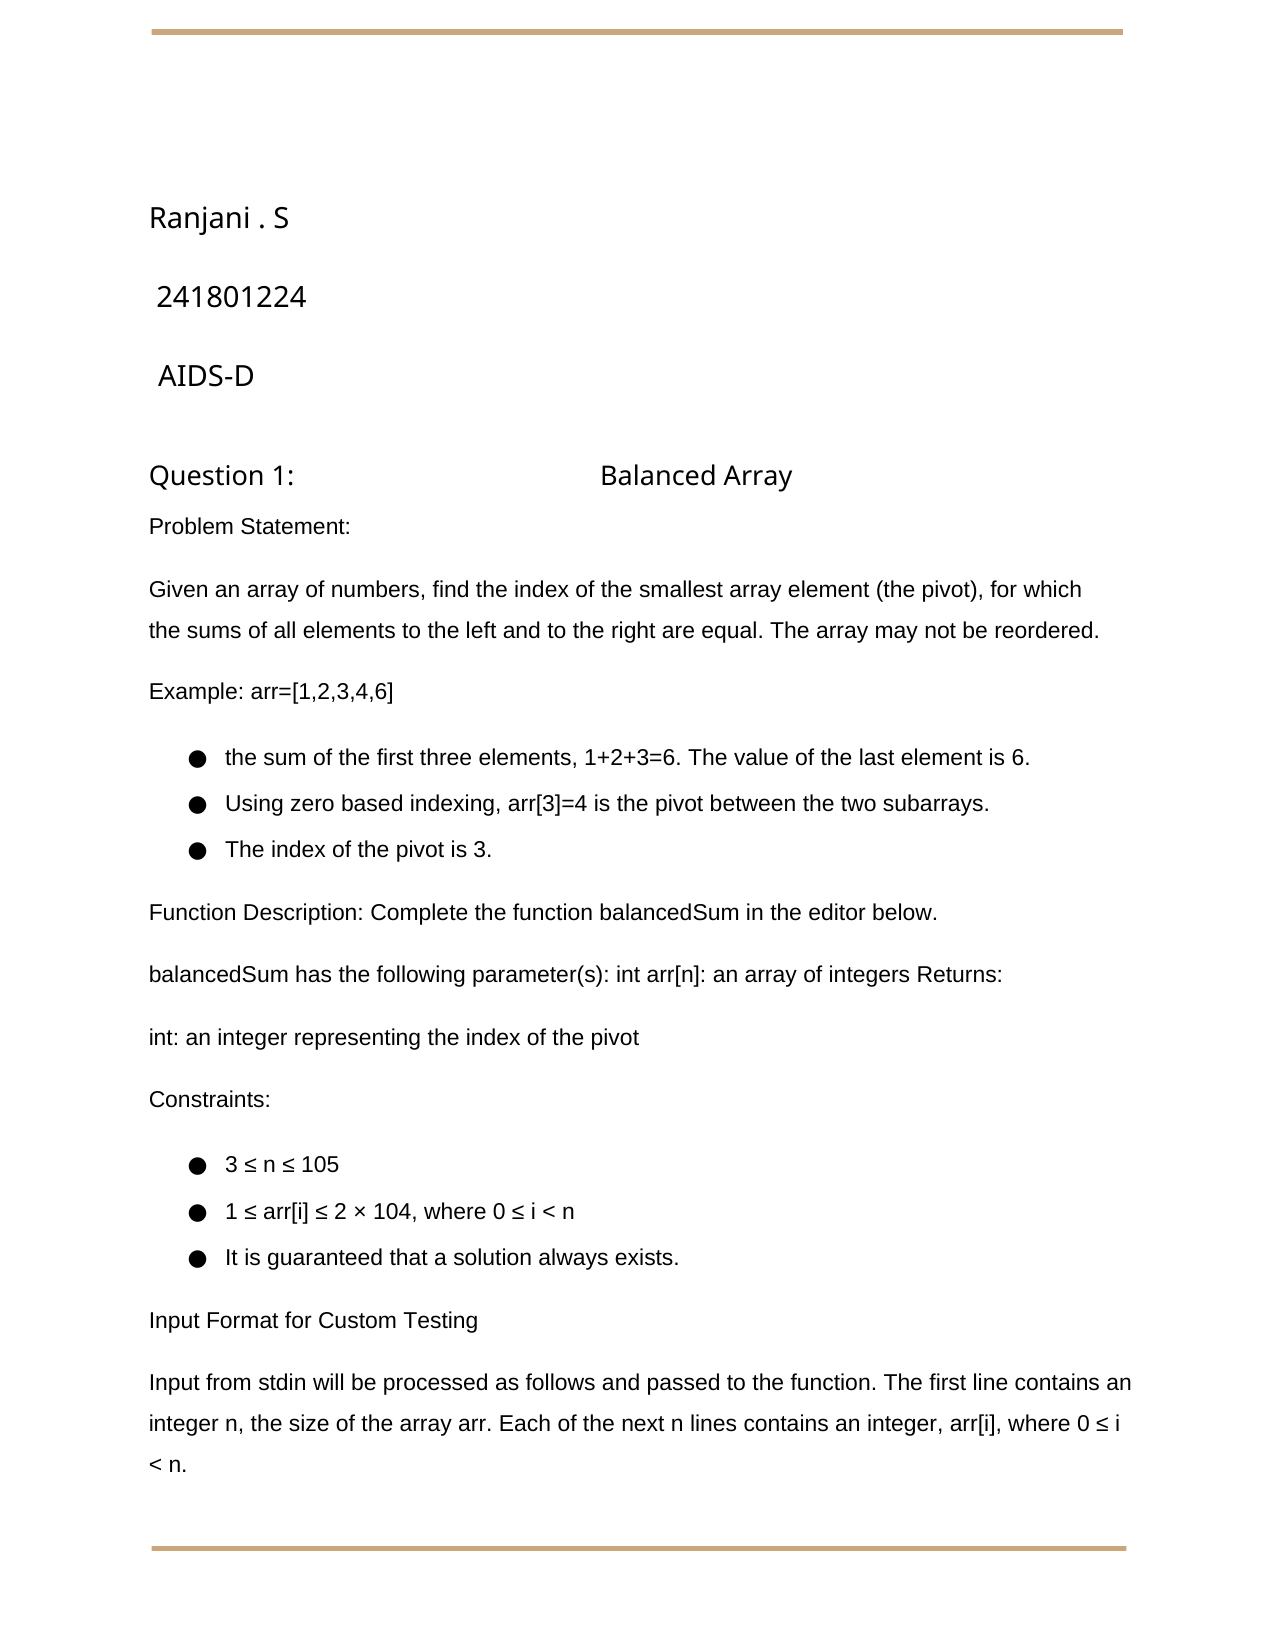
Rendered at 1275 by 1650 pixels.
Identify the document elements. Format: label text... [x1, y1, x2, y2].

picture [151, 1546, 1127, 1551]
list The index of the pivot is 3. [187, 833, 1162, 864]
list 1 ≤ arr[i] ≤ 2 × 104, where 0 ≤ i < n [187, 1195, 1162, 1226]
text Given an array of numbers, find the index of the smallest array element (the pivot), for which the sums of all elements to the left and to the right are equal. The array may not be reordered. [148, 576, 1104, 643]
list Using zero based indexing, arr[3]=4 is the pivot between the two subarrays. [187, 787, 1162, 818]
text Function Description: Complete the function balancedSum in the editor below. balancedSum has the following parameter(s): int arr[n]: an array of integers Returns: int: an integer representing the index of the pivot [148, 899, 1028, 1050]
picture [151, 29, 1123, 35]
text Problem Statement: [148, 513, 1162, 539]
text Input from stdin will be processed as follows and passed to the function. The first line contains an integer n, the size of the array arr. Each of the next n lines contains an integer, arr[i], where 0 ≤ i < n. [148, 1369, 1132, 1478]
text Constraints: [148, 1086, 1162, 1112]
list 3 ≤ n ≤ 105 [187, 1148, 1162, 1179]
text AIDS-D [112, 356, 1162, 395]
text Example: arr=[1,2,3,4,6] [148, 678, 1162, 704]
text Input Format for Custom Testing [148, 1307, 1162, 1333]
list It is guaranteed that a solution always exists. [187, 1240, 1162, 1272]
list the sum of the first three elements, 1+2+3=6. The value of the last element is 6. [187, 741, 1162, 772]
text Question 1: Balanced Array [148, 456, 1162, 493]
text Ranjani . S [148, 197, 1162, 237]
text 241801224 [148, 276, 1162, 316]
